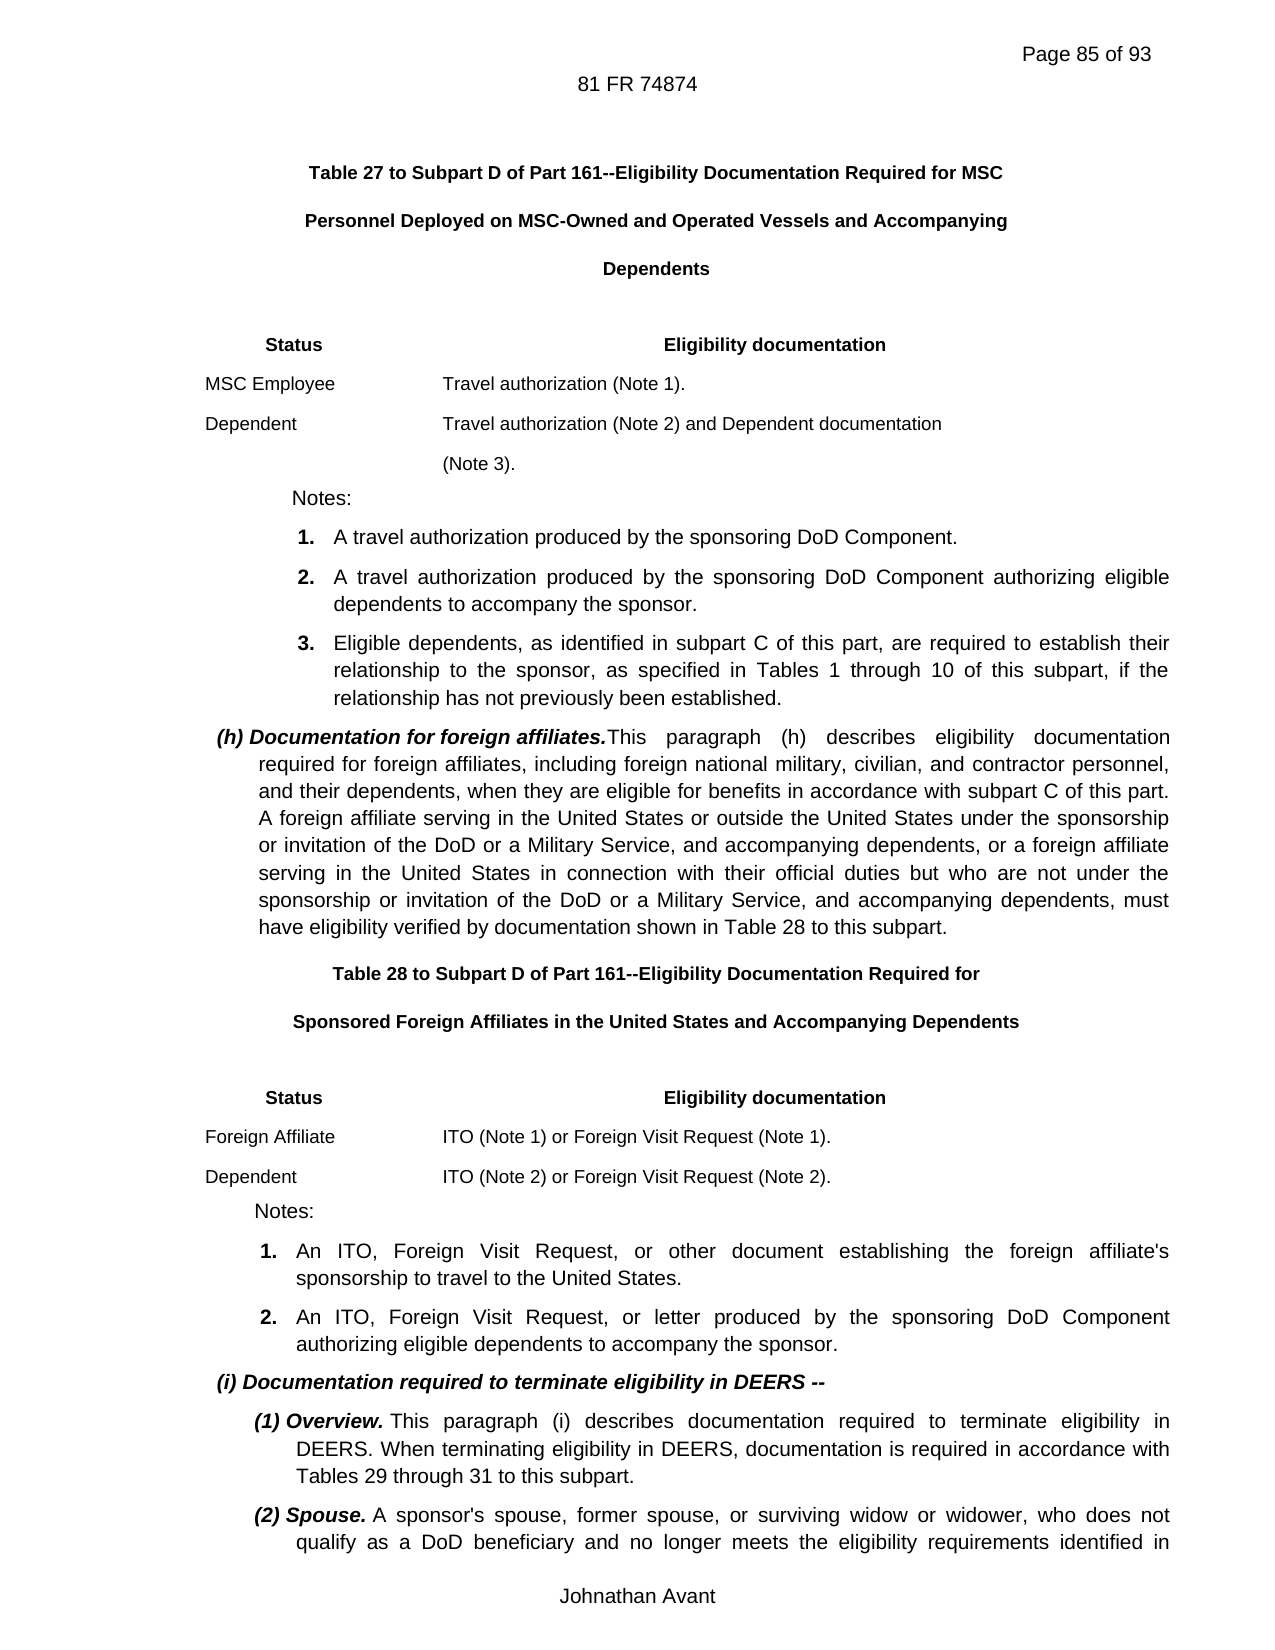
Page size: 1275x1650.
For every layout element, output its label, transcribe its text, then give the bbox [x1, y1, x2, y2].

list An ITO, Foreign Visit Request, or letter produced by the sponsoring DoD Component authorizing eligible dependents to accompany the sponsor. [254, 1302, 1171, 1356]
list terminate eligibility in DEERS -- [217, 1369, 1171, 1394]
list This paragraph (i) describes documentation required to terminate eligibility in DEERS. When terminating eligibility in DEERS, documentation is required in accordance with Tables 29 through 31 to this subpart. [254, 1406, 1171, 1487]
list Eligible dependents, as identified in subpart C of this part, are required to establish their relationship to the sponsor, as specified in Tables 1 through 10 of this subpart, if the relationship has not previously been established. [292, 628, 1171, 709]
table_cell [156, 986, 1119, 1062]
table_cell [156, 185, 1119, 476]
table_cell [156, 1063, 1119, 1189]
list A travel authorization produced by the sponsoring DoD Component. [292, 522, 1171, 549]
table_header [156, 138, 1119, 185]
list affiliates.This paragraph (h) describes eligibility documentation required for foreign affiliates, including foreign national military, civilian, and contractor personnel, and their dependents, when they are eligible for benefits in accordance with subpart C of this part. A foreign affiliate serving in the United States or outside the United States under the sponsorship or invitation of the DoD or a Military Service, and accompanying dependents, or a foreign affiliate serving in the United States in connection with their official duties but who are not under the sponsorship or invitation of the DoD or a Military Service, and accompanying dependents, must have eligibility verified by documentation shown in Table 28 to this subpart. [217, 722, 1171, 938]
list A travel authorization produced by the sponsoring DoD Component authorizing eligible dependents to accompany the sponsor. [292, 561, 1171, 616]
list An ITO, Foreign Visit Request, or other document establishing the foreign affiliate's sponsorship to travel to the United States. [254, 1235, 1171, 1289]
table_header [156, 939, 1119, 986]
text Notes: [292, 482, 1171, 509]
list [254, 1500, 1171, 1554]
text Notes: [254, 1196, 1171, 1223]
